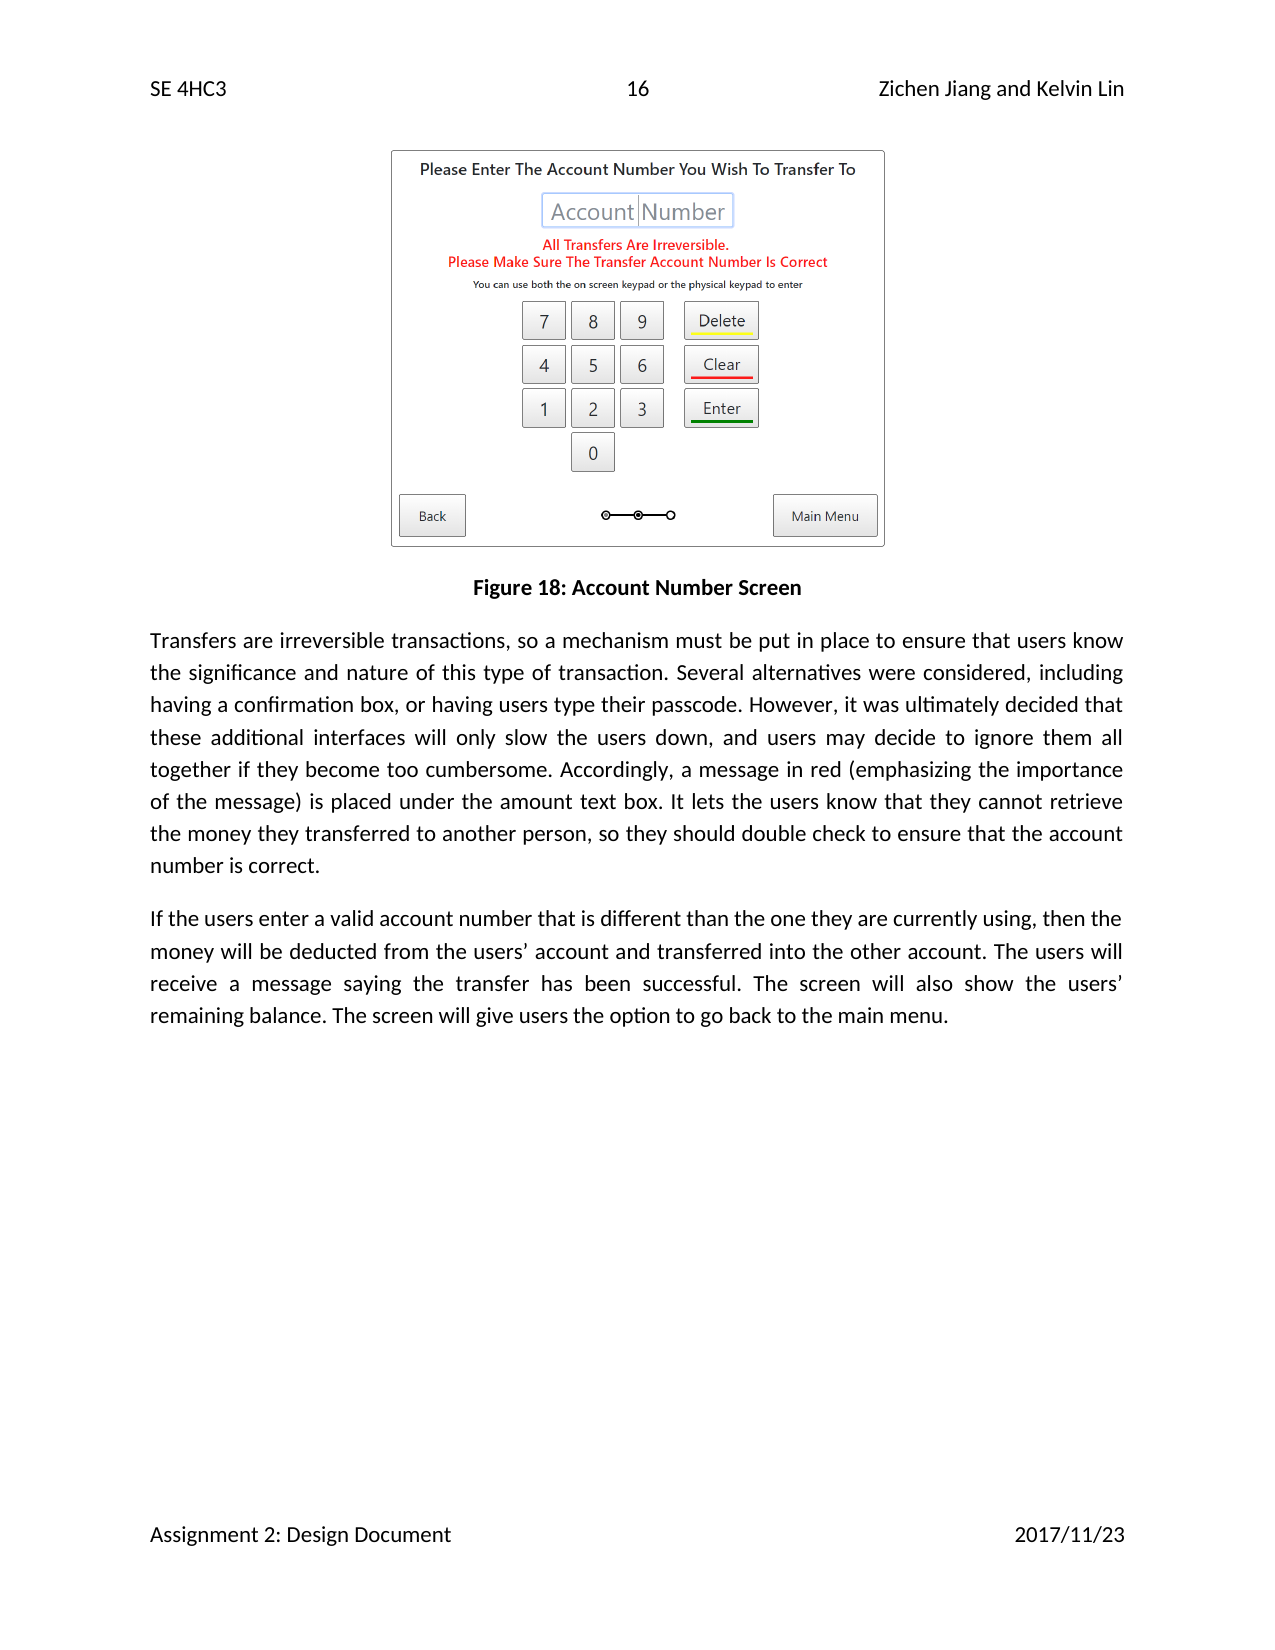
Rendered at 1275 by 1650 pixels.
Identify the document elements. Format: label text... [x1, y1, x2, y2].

text If the users enter a valid account number that is different than the one they are currently using, then the money will be deducted from the users’ account and transferred into the other account. The users will receive a message saying the transfer has been successful. The screen will also show the users’ remaining balance. The screen will give users the option to go back to the main menu. [150, 904, 1125, 1029]
text Transfers are irreversible transactions, so a mechanism must be put in place to ensure that users know the significance and nature of this type of transaction. Several alternatives were considered, including having a confirmation box, or having users type their passcode. However, it was ultimately decided that these additional interfaces will only slow the users down, and users may decide to ignore them all together if they become too cumbersome. Accordingly, a message in red (emphasizing the importance of the message) is placed under the amount text box. It lets the users know that they cannot retrieve the money they transferred to another person, so they should double check to ensure that the account number is correct. [150, 626, 1125, 879]
text Figure 18: Account Number Screen [150, 573, 1125, 601]
picture [388, 150, 887, 549]
